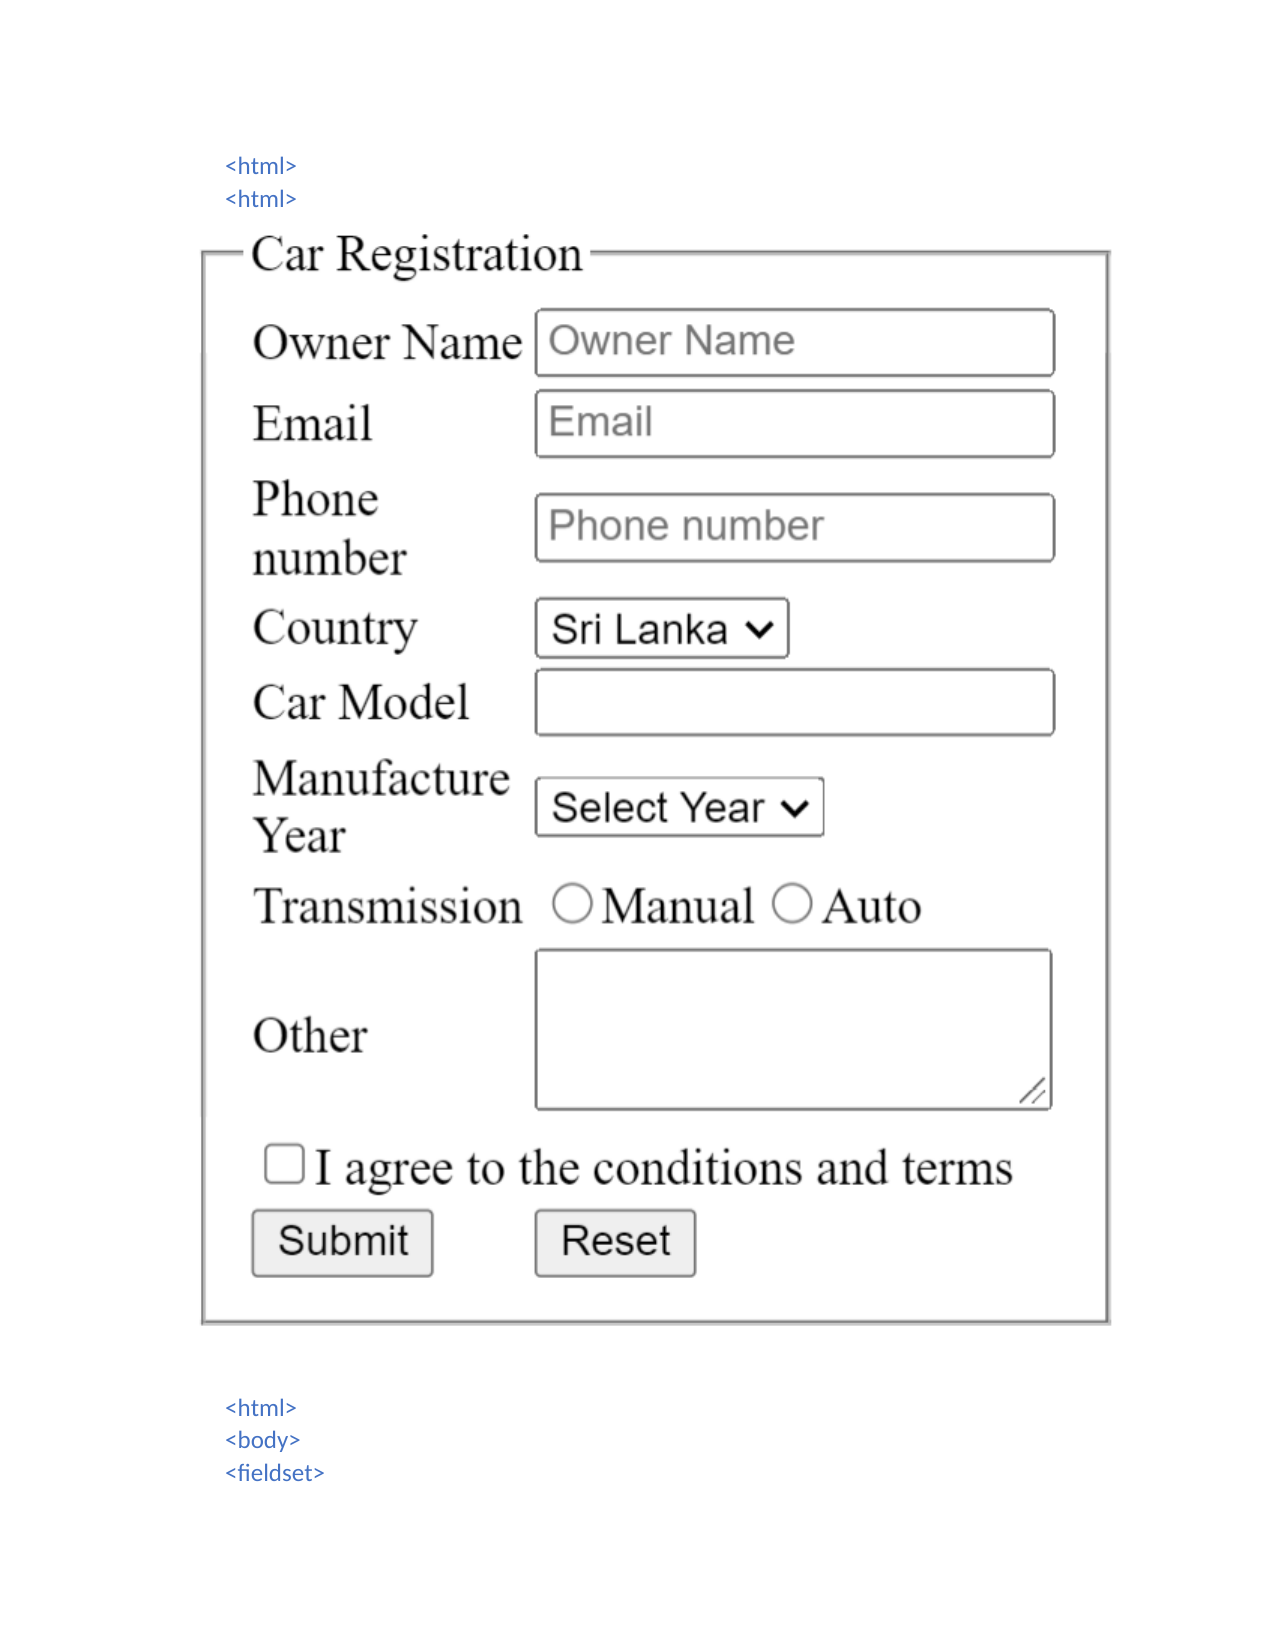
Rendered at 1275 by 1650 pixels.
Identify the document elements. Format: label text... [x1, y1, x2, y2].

list <body> [225, 1424, 1125, 1455]
list <html> [225, 183, 1125, 213]
list <html> [225, 150, 1125, 181]
picture [173, 215, 1149, 1356]
list <fieldset> [225, 1457, 1125, 1488]
list <html> [225, 1392, 1125, 1422]
